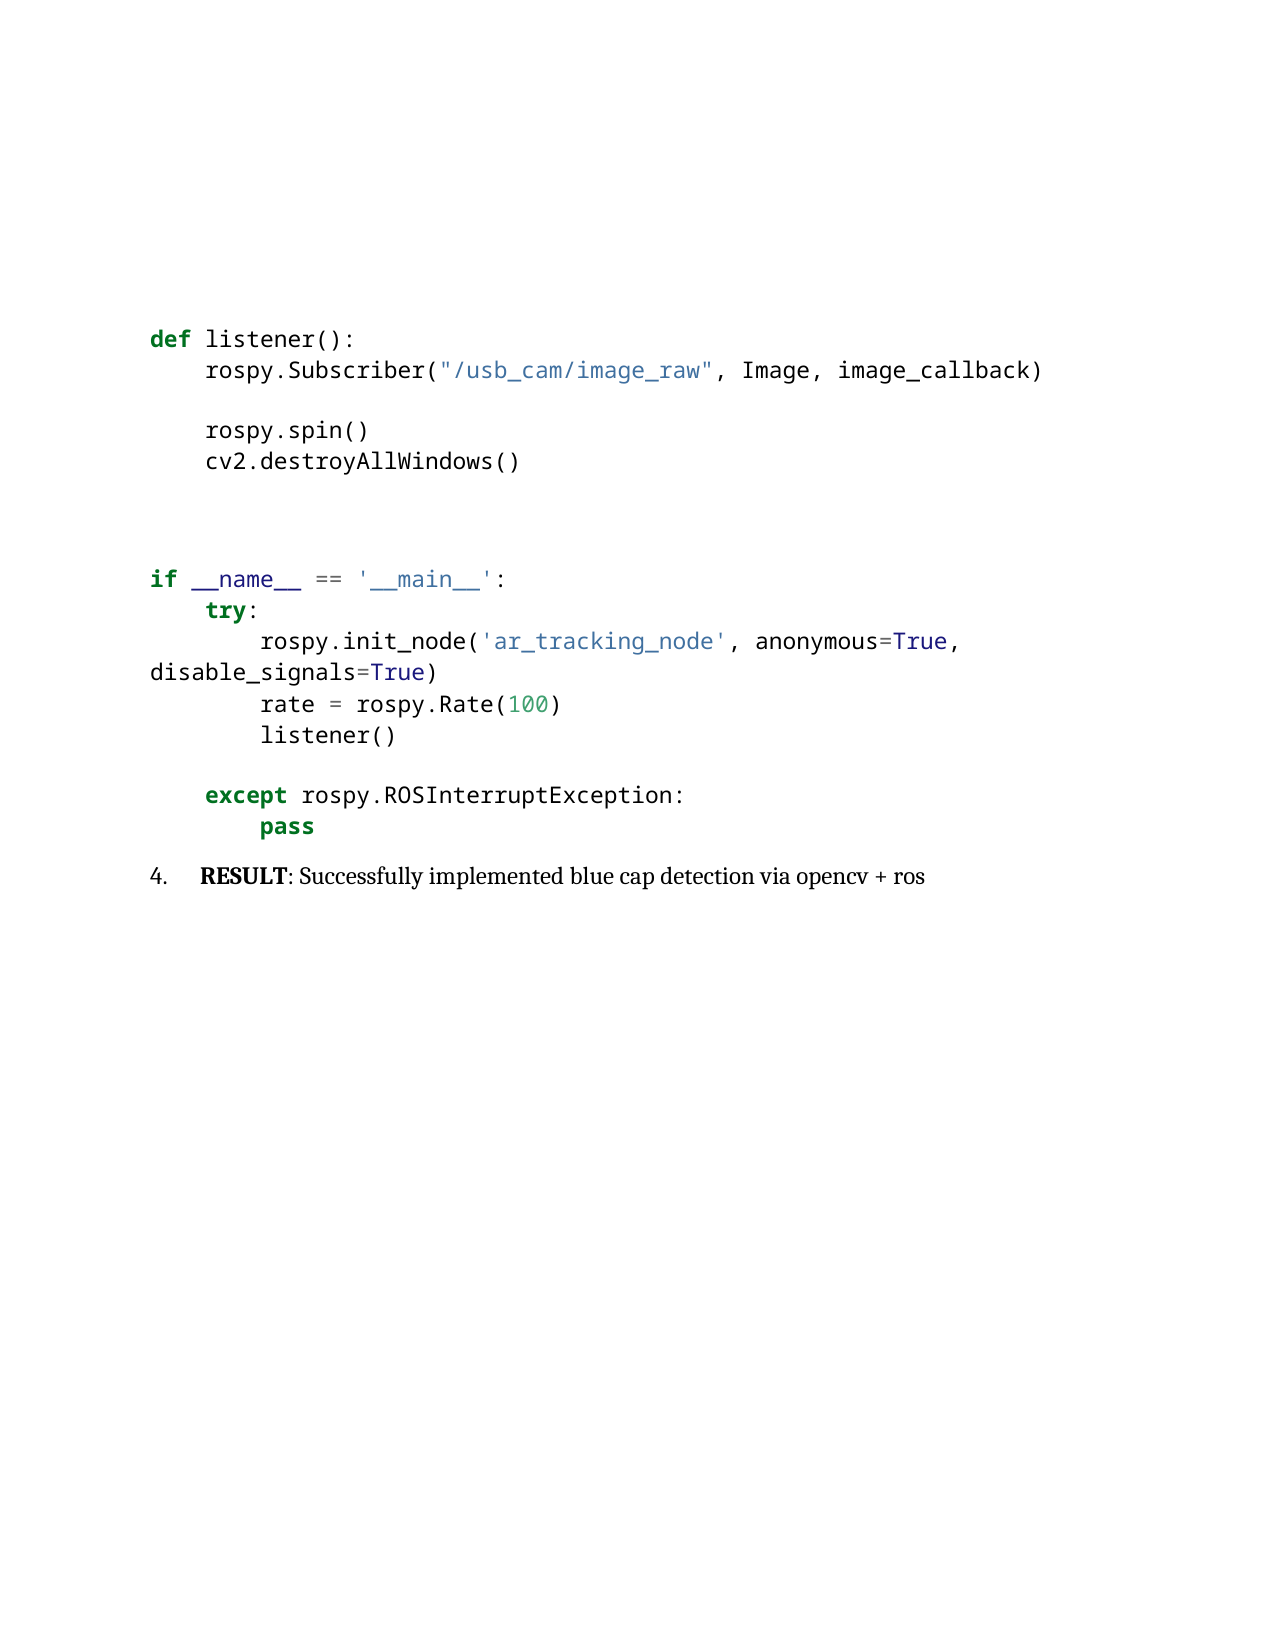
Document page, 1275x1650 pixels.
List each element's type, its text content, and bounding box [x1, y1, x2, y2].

list RESULT: Successfully implemented blue cap detection via opencv + ros [150, 862, 1125, 891]
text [150, 150, 1125, 841]
